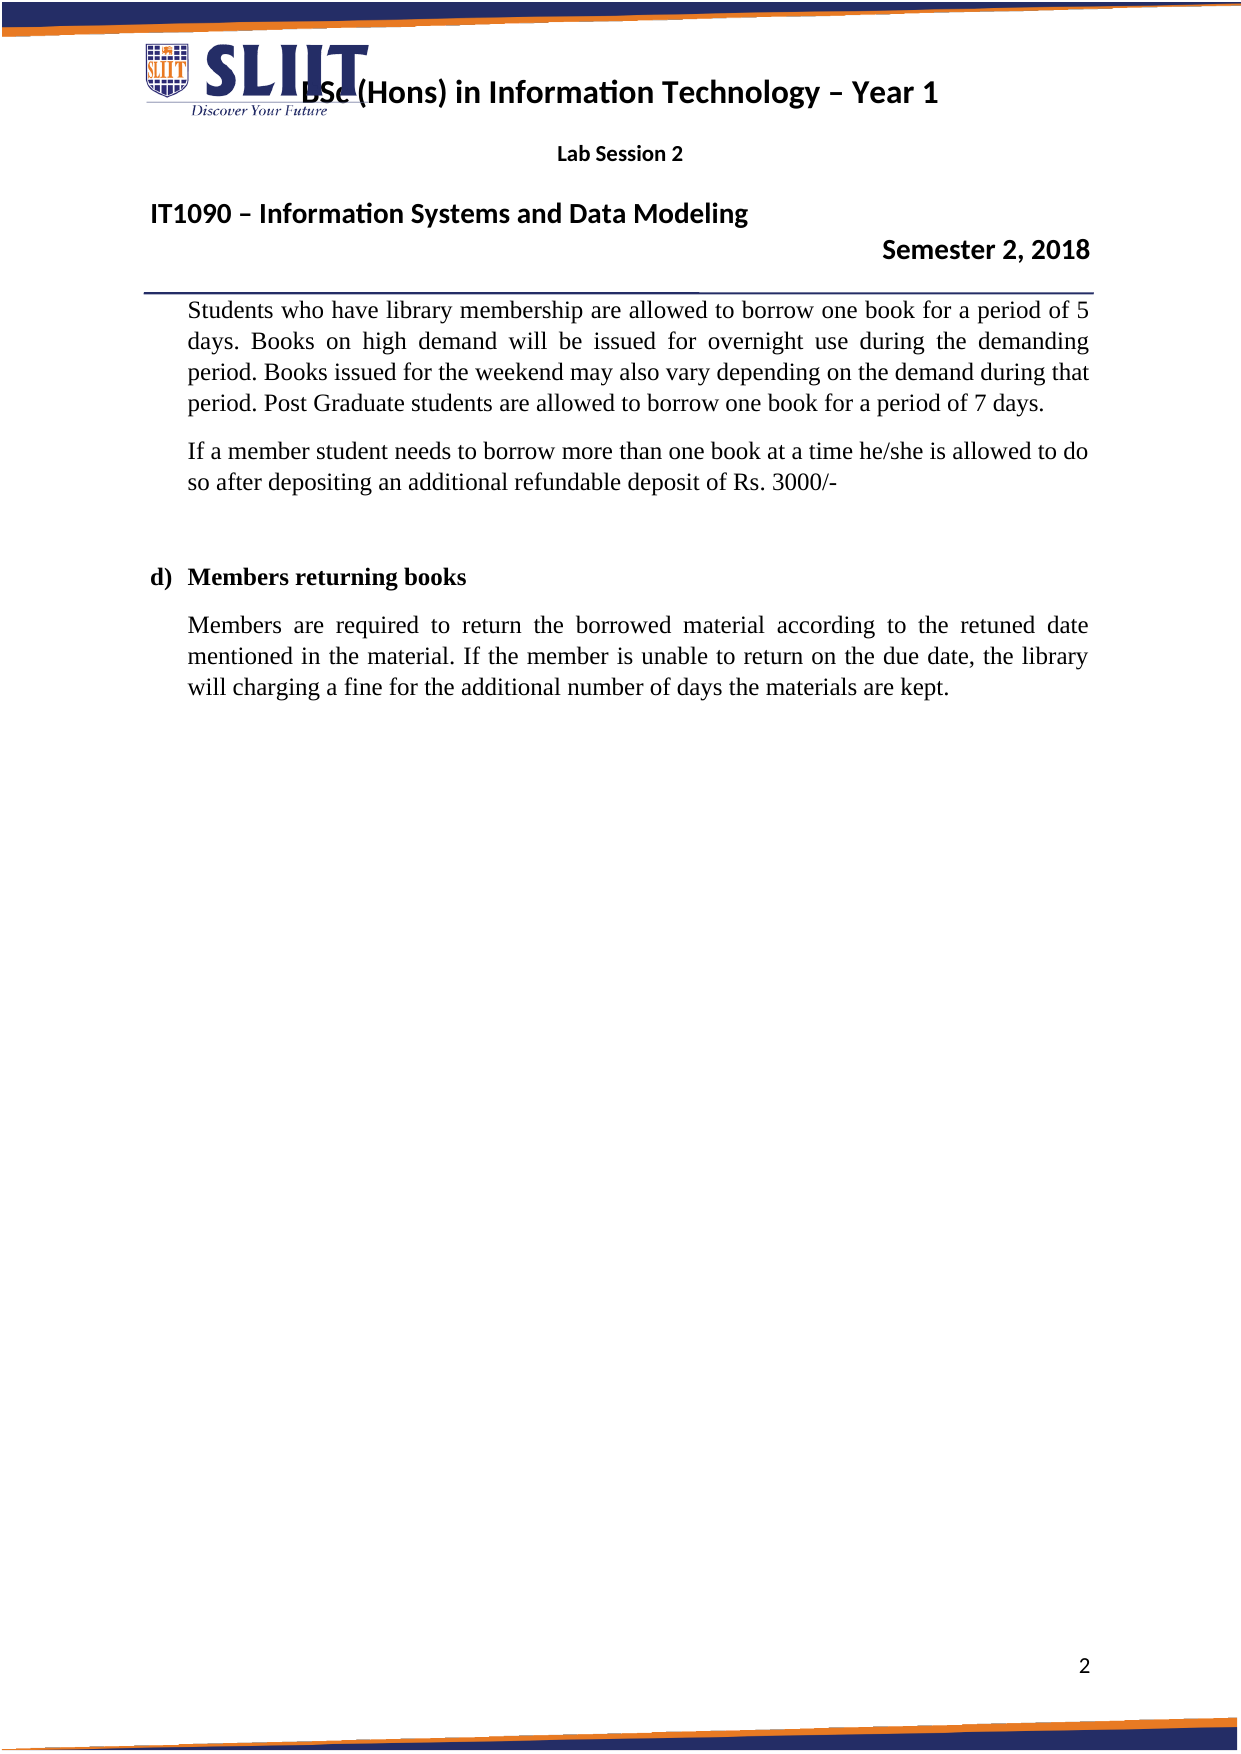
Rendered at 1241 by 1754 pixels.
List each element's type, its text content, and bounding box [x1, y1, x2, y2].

list Members returning books [150, 562, 1090, 591]
text Students who have library membership are allowed to borrow one book for a period of 5 days. Books on high demand will be issued for overnight use during the demanding period. Books issued for the weekend may also vary depending on the demand during that period. Post Graduate students are allowed to borrow one book for a period of 7 days. [187, 295, 1090, 417]
text Members are required to return the borrowed material according to the retuned date mentioned in the material. If the member is unable to return on the due date, the library will charging a fine for the additional number of days the materials are kept. [187, 610, 1090, 701]
text If a member student needs to borrow more than one book at a time he/she is allowed to do so after depositing an additional refundable deposit of Rs. 3000/- [187, 436, 1090, 496]
picture [3, 2, 1241, 120]
